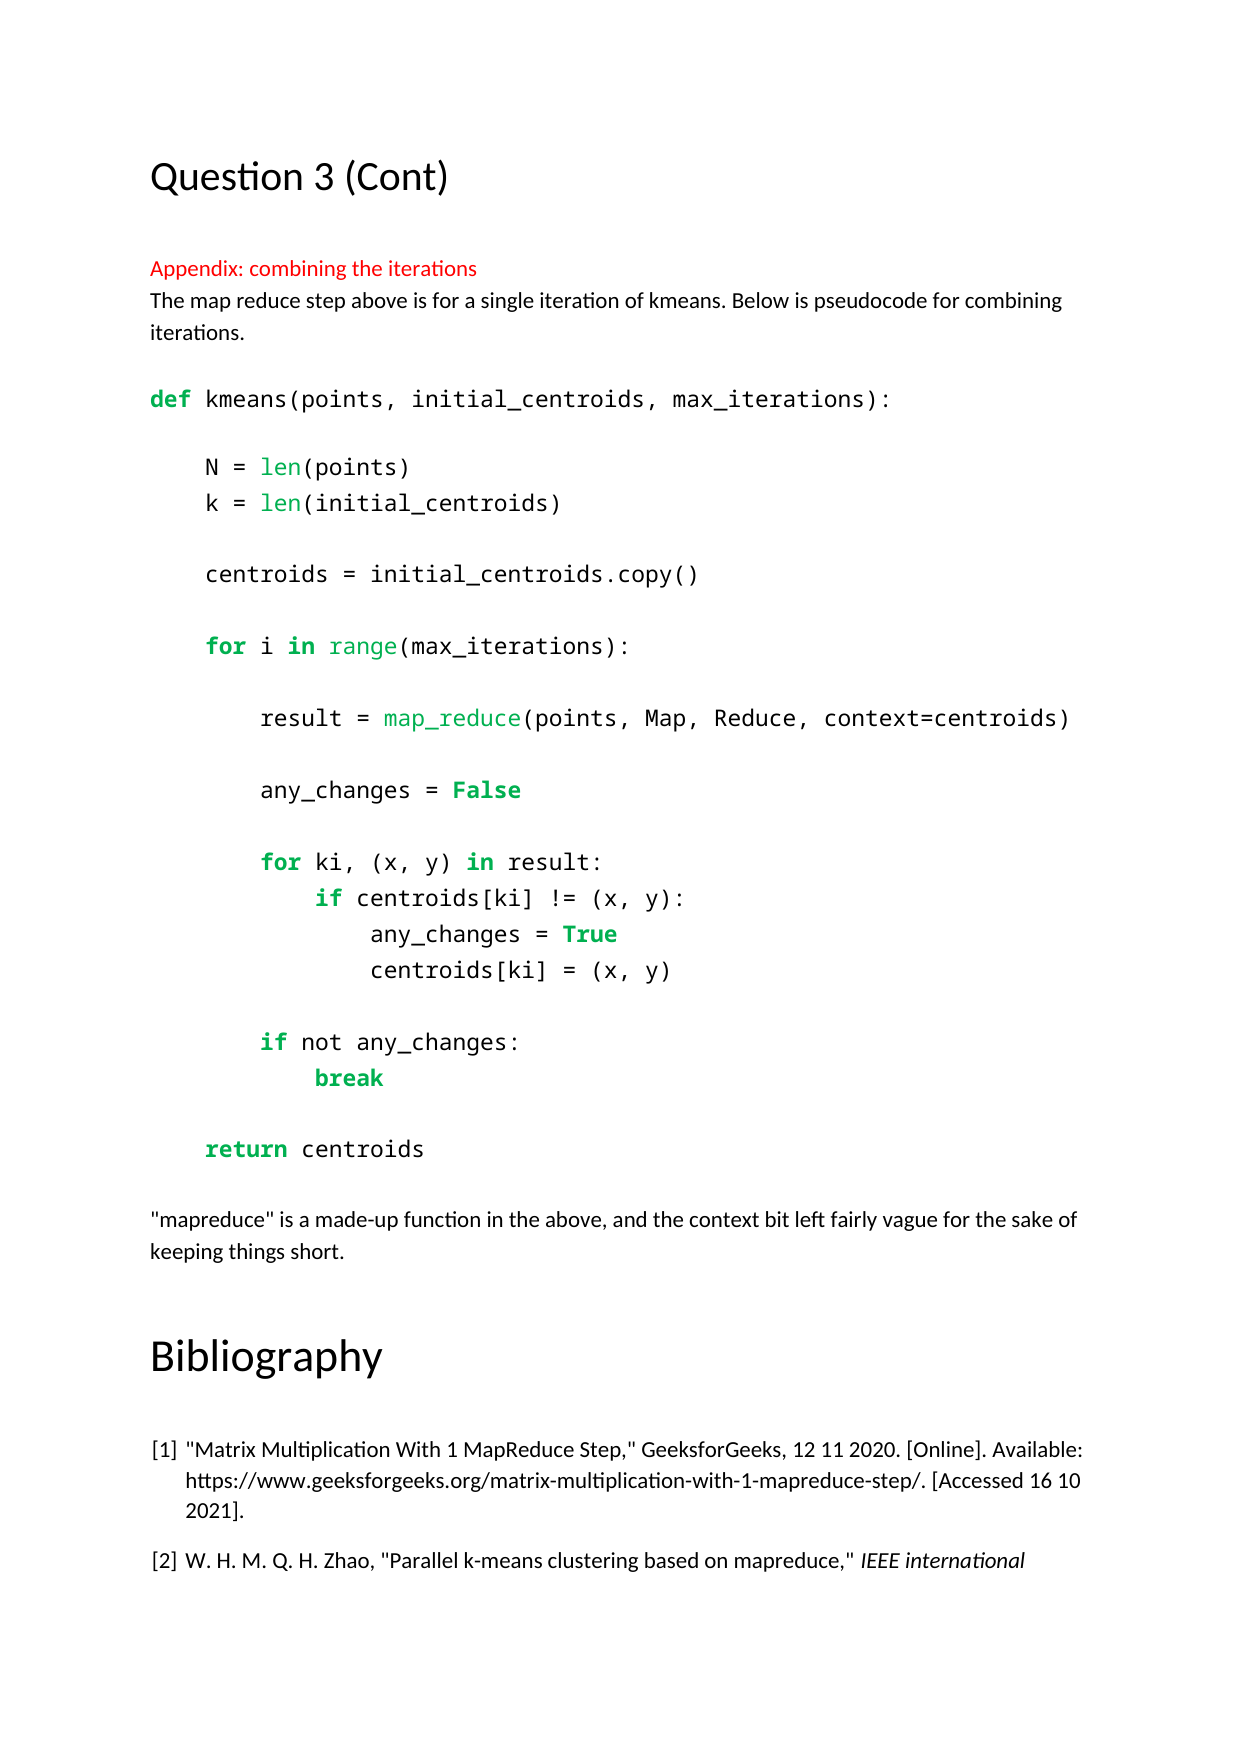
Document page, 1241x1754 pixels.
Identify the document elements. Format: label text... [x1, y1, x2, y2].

text if not any_changes: [150, 1026, 1090, 1057]
text Appendix: combining the iterations [150, 254, 1090, 282]
text result = map_reduce(points, Map, Reduce, context=centroids) [150, 702, 1090, 733]
text any_changes = True [150, 918, 1090, 949]
text if centroids[ki] != (x, y): [150, 882, 1090, 913]
text for ki, (x, y) in result: [150, 846, 1090, 877]
text for i in range(max_iterations): [150, 630, 1090, 662]
text break [150, 1062, 1090, 1093]
text N = len(points) [150, 451, 1090, 482]
text Question 3 (Cont) [150, 150, 1090, 201]
text k = len(initial_centroids) [150, 487, 1090, 518]
text The map reduce step above is for a single iteration of kmeans. Below is pseudocode for combining iterations. [150, 286, 1090, 346]
text centroids[ki] = (x, y) [150, 954, 1090, 985]
text centroids = initial_centroids.copy() [150, 558, 1090, 590]
text any_changes = False [150, 774, 1090, 805]
text return centroids [150, 1133, 1090, 1165]
text def kmeans(points, initial_centroids, max_iterations): [150, 382, 1090, 414]
text "mapreduce" is a made-up function in the above, and the context bit left fairly vague for the sake of keeping things short. [150, 1205, 1090, 1266]
